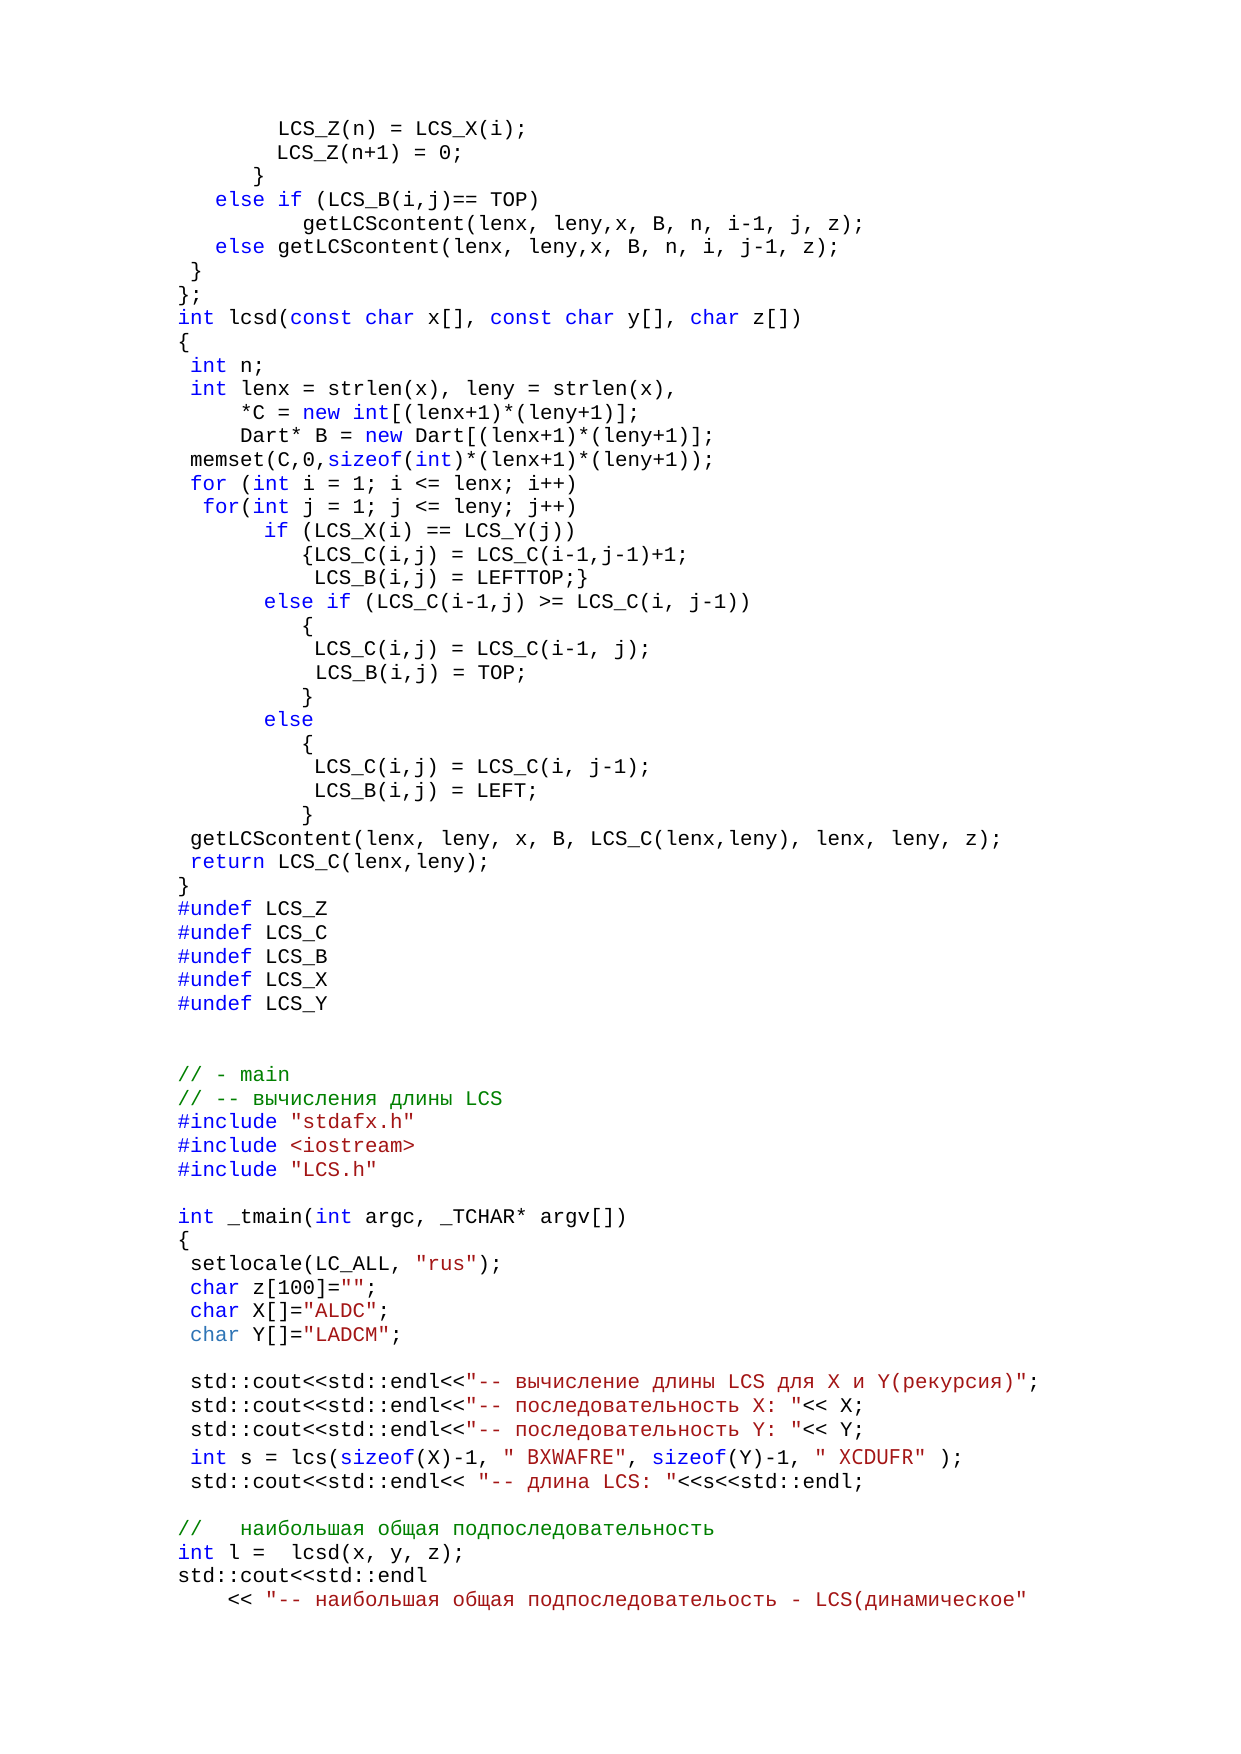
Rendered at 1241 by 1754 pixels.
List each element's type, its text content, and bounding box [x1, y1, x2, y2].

text if (LCS_X(i) == LCS_Y(j)) [177, 520, 1152, 544]
text else getLCScontent(lenx, leny,x, B, n, i, j-1, z); [177, 236, 1152, 260]
text else if (LCS_B(i,j)== TOP) [177, 189, 1152, 213]
text char Y[]="LADCM"; [177, 1324, 1152, 1348]
text #undef LCS_Z [177, 898, 1152, 922]
text // наибольшая общая подпоследовательность [177, 1518, 1152, 1542]
text std::cout<<std::endl<< "-- длина LCS: "<<s<<std::endl; [177, 1471, 1152, 1494]
text // -- вычисления длины LCS [177, 1088, 1152, 1111]
text { [177, 615, 1152, 638]
text int _tmain(int argc, _TCHAR* argv[]) [177, 1206, 1152, 1229]
text LCS_Z(n) = LCS_X(i); [177, 118, 1152, 142]
text #include "stdafx.h" [177, 1111, 1152, 1135]
text setlocale(LC_ALL, "rus"); [177, 1253, 1152, 1277]
text int s = lcs(sizeof(X)-1, " BXWAFRE", sizeof(Y)-1, " XCDUFR" ); [177, 1442, 1152, 1471]
text LCS_C(i,j) = LCS_C(i, j-1); [177, 757, 1152, 780]
text getLCScontent(lenx, leny, x, B, LCS_C(lenx,leny), lenx, leny, z); [177, 827, 1152, 851]
text LCS_Z(n+1) = 0; [177, 142, 1152, 165]
text char X[]="ALDC"; [177, 1300, 1152, 1324]
text int lcsd(const char x[], const char y[], char z[]) [177, 307, 1152, 331]
text *C = new int[(lenx+1)*(leny+1)]; [177, 402, 1152, 426]
text #undef LCS_X [177, 969, 1152, 993]
text #include "LCS.h" [177, 1158, 1152, 1182]
text #undef LCS_C [177, 922, 1152, 946]
text LCS_B(i,j) = LEFTTOP;} [177, 567, 1152, 591]
text {LCS_C(i,j) = LCS_C(i-1,j-1)+1; [177, 544, 1152, 567]
text for (int i = 1; i <= lenx; i++) [177, 473, 1152, 496]
text LCS_B(i,j) = LEFT; [177, 780, 1152, 804]
text // - main [177, 1064, 1152, 1088]
text }; [177, 284, 1152, 307]
text << "-- наибольшая общая подпоследовательость - LCS(динамическое" [177, 1589, 1152, 1613]
text { [177, 733, 1152, 757]
text } [177, 875, 1152, 898]
text std::cout<<std::endl<<"-- вычисление длины LCS для X и Y(рекурсия)"; [177, 1371, 1152, 1395]
text char z[100]=""; [177, 1277, 1152, 1300]
text std::cout<<std::endl<<"-- последовательность Y: "<< Y; [177, 1419, 1152, 1442]
text } [177, 686, 1152, 709]
text LCS_B(i,j) = TOP; [177, 662, 1152, 686]
text { [177, 1229, 1152, 1253]
text Dart* B = new Dart[(lenx+1)*(leny+1)]; [177, 426, 1152, 449]
text int lenx = strlen(x), leny = strlen(x), [177, 378, 1152, 402]
text LCS_C(i,j) = LCS_C(i-1, j); [177, 638, 1152, 662]
text int n; [177, 354, 1152, 378]
text } [177, 165, 1152, 189]
text #undef LCS_Y [177, 993, 1152, 1017]
text std::cout<<std::endl<<"-- последовательность X: "<< X; [177, 1395, 1152, 1419]
text #undef LCS_B [177, 946, 1152, 969]
text { [177, 331, 1152, 354]
text memset(C,0,sizeof(int)*(lenx+1)*(leny+1)); [177, 449, 1152, 473]
text getLCScontent(lenx, leny,x, B, n, i-1, j, z); [177, 213, 1152, 236]
text else [177, 709, 1152, 733]
text else if (LCS_C(i-1,j) >= LCS_C(i, j-1)) [177, 591, 1152, 615]
text #include <iostream> [177, 1135, 1152, 1158]
text int l = lcsd(x, y, z); [177, 1542, 1152, 1565]
text } [177, 804, 1152, 827]
text } [177, 260, 1152, 284]
text return LCS_C(lenx,leny); [177, 851, 1152, 875]
text std::cout<<std::endl [177, 1565, 1152, 1589]
text for(int j = 1; j <= leny; j++) [177, 496, 1152, 520]
